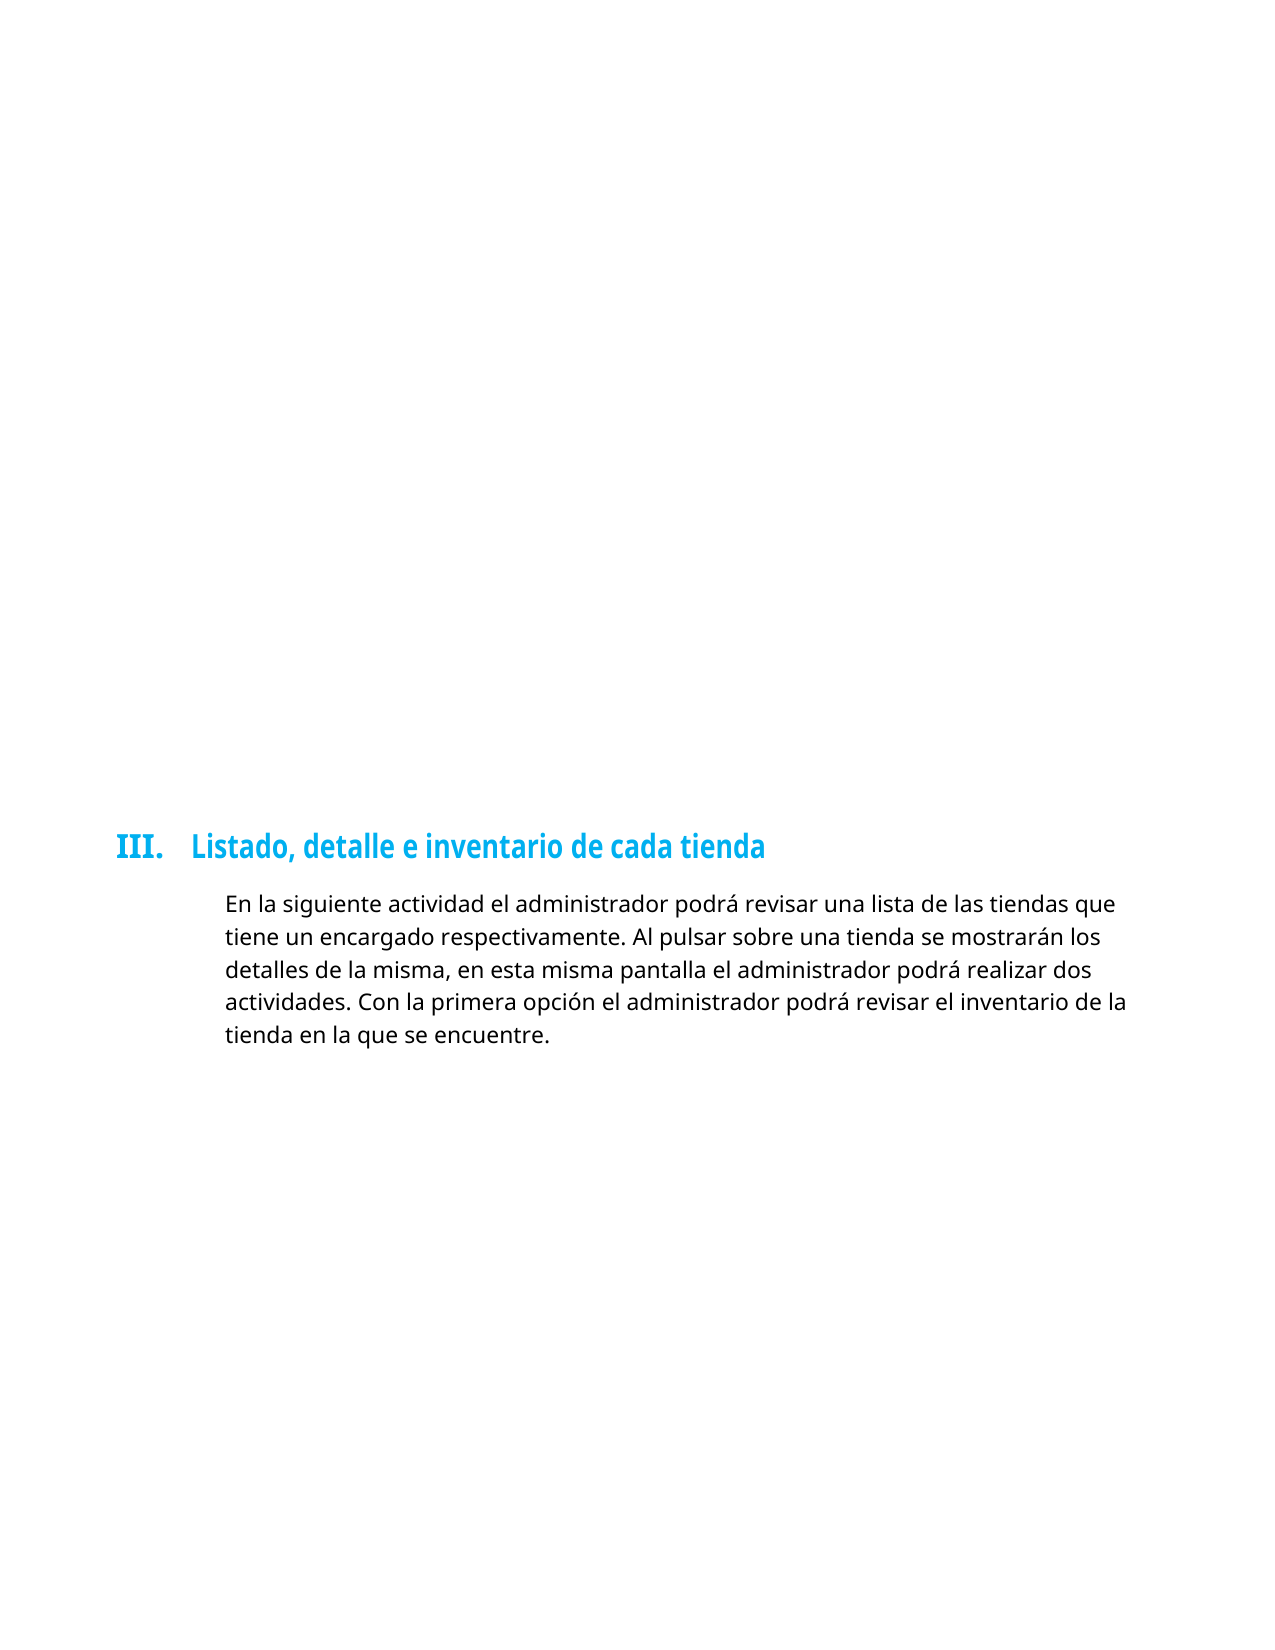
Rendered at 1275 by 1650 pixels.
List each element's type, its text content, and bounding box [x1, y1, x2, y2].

subtitle Listado, detalle e inventario de cada tienda [116, 822, 1135, 868]
text En la siguiente actividad el administrador podrá revisar una lista de las tiendas que tiene un encargado respectivamente. Al pulsar sobre una tienda se mostrarán los detalles de la misma, en esta misma pantalla el administrador podrá realizar dos actividades. Con la primera opción el administrador podrá revisar el inventario de la tienda en la que se encuentre. [225, 888, 1132, 1050]
